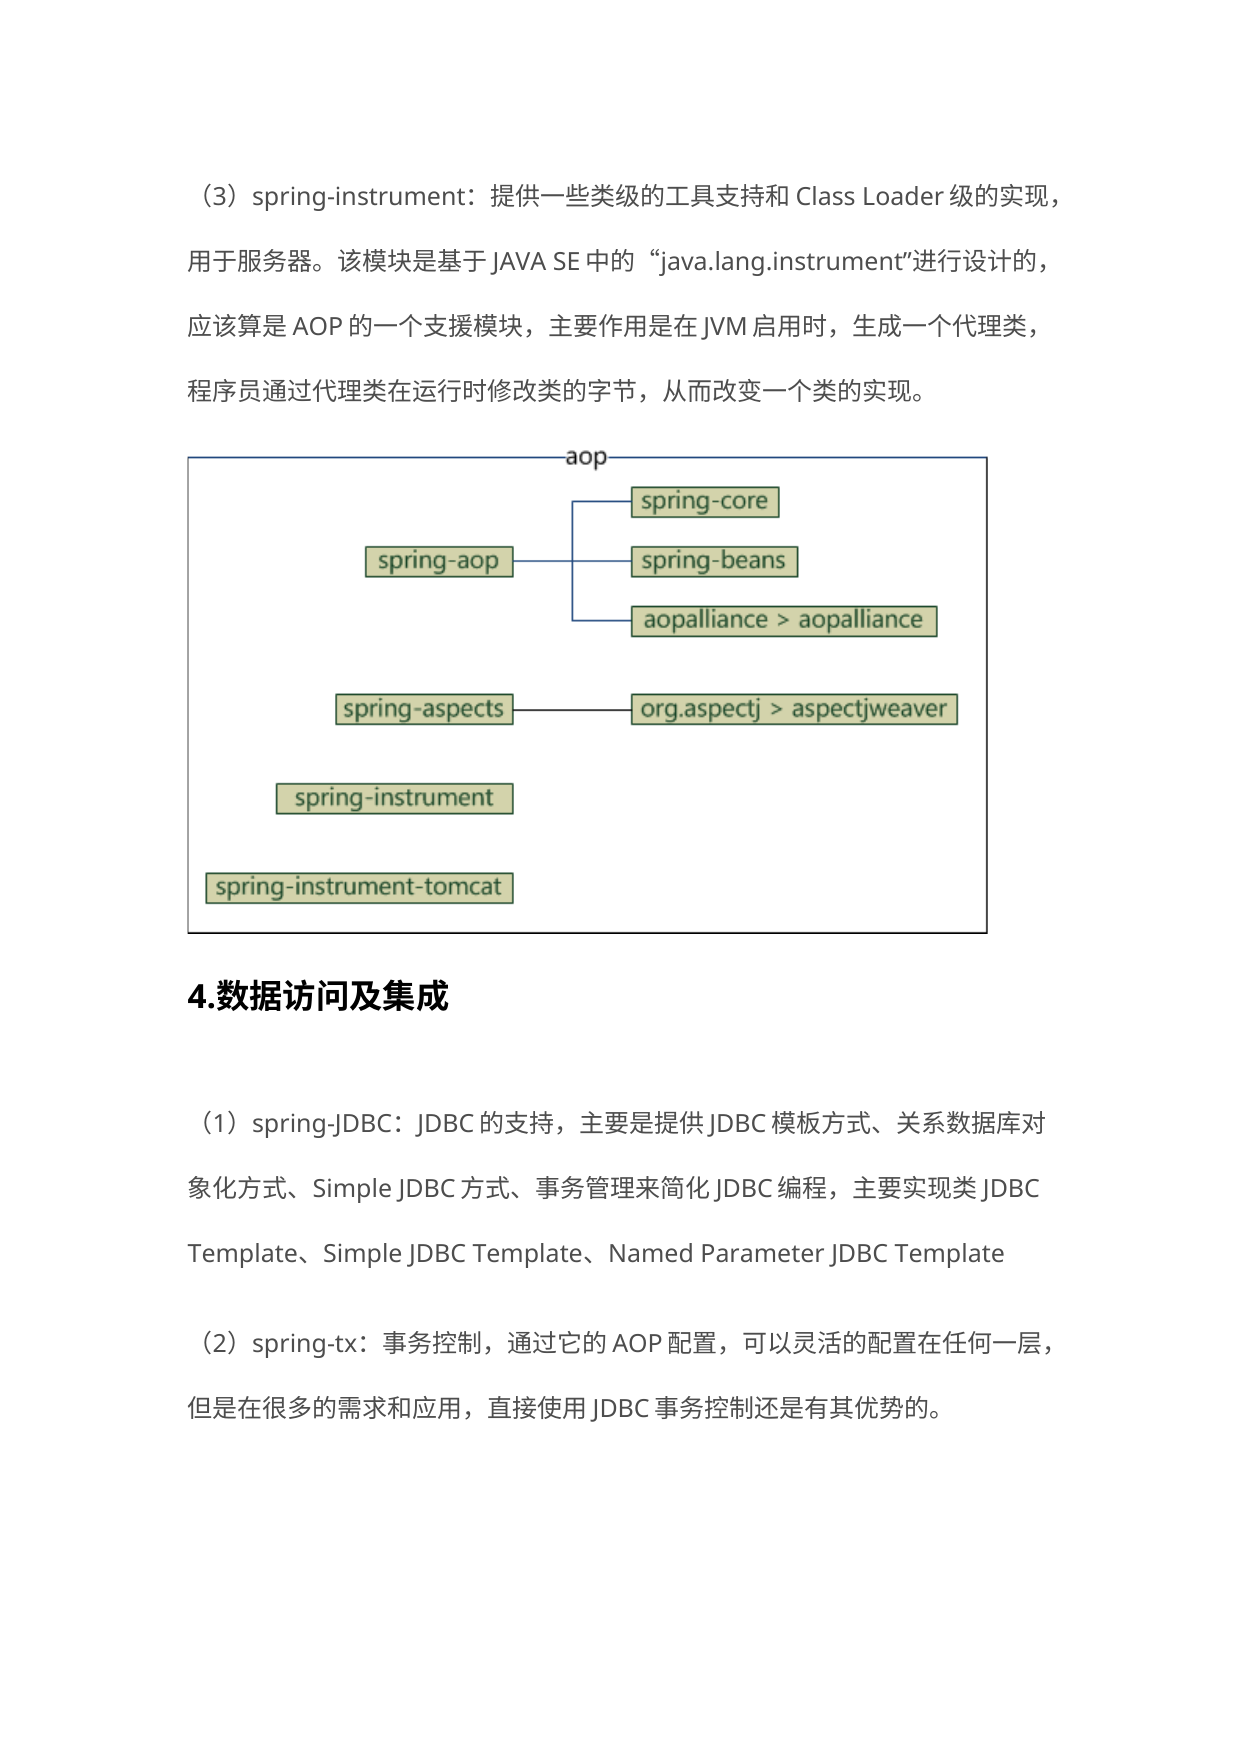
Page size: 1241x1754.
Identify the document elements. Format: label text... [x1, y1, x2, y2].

subtitle 4.数据访问及集成 [187, 962, 1053, 1027]
text （3）spring-instrument：提供一些类级的工具支持和Class Loader级的实现，用于服务器。该模块是基于JAVA SE中的“java.lang.instrument”进行设计的，应该算是AOP的一个支援模块，主要作用是在JVM启用时，生成一个代理类，程序员通过代理类在运行时修改类的字节，从而改变一个类的实现。 [187, 162, 1053, 422]
picture [187, 447, 988, 934]
text （2）spring-tx：事务控制，通过它的AOP配置，可以灵活的配置在任何一层，但是在很多的需求和应用，直接使用JDBC事务控制还是有其优势的。 [187, 1309, 1053, 1439]
text （1）spring-JDBC：JDBC的支持，主要是提供JDBC模板方式、关系数据库对象化方式、Simple JDBC方式、事务管理来简化JDBC编程，主要实现类JDBC Template、Simple JDBC Template、Named Parameter JDBC Template [187, 1089, 1053, 1284]
